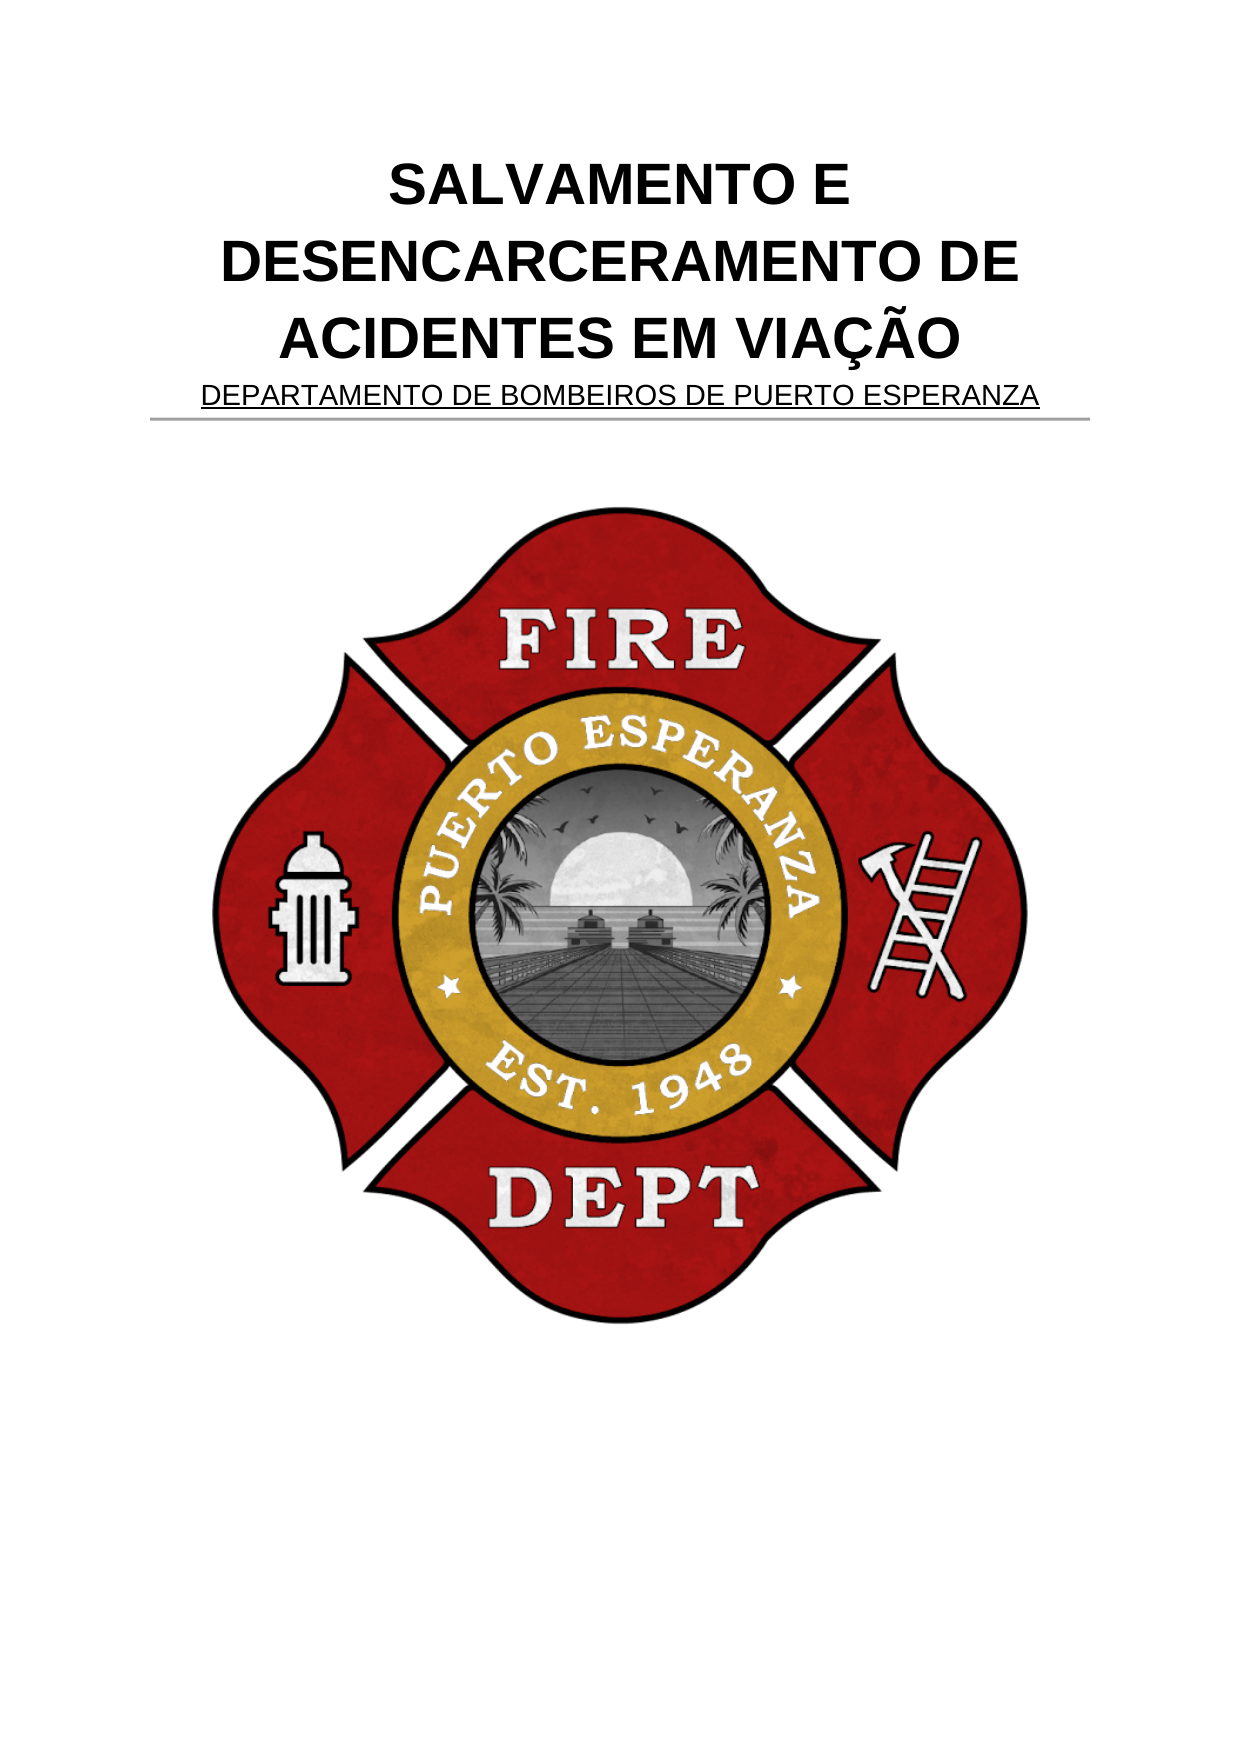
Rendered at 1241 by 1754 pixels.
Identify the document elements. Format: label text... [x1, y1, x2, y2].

text DEPARTAMENTO DE BOMBEIROS DE PUERTO ESPERANZA [150, 381, 1090, 417]
picture [150, 445, 1090, 1386]
text SALVAMENTO E DESENCARCERAMENTO DE ACIDENTES EM VIAÇÃO [150, 150, 1090, 371]
